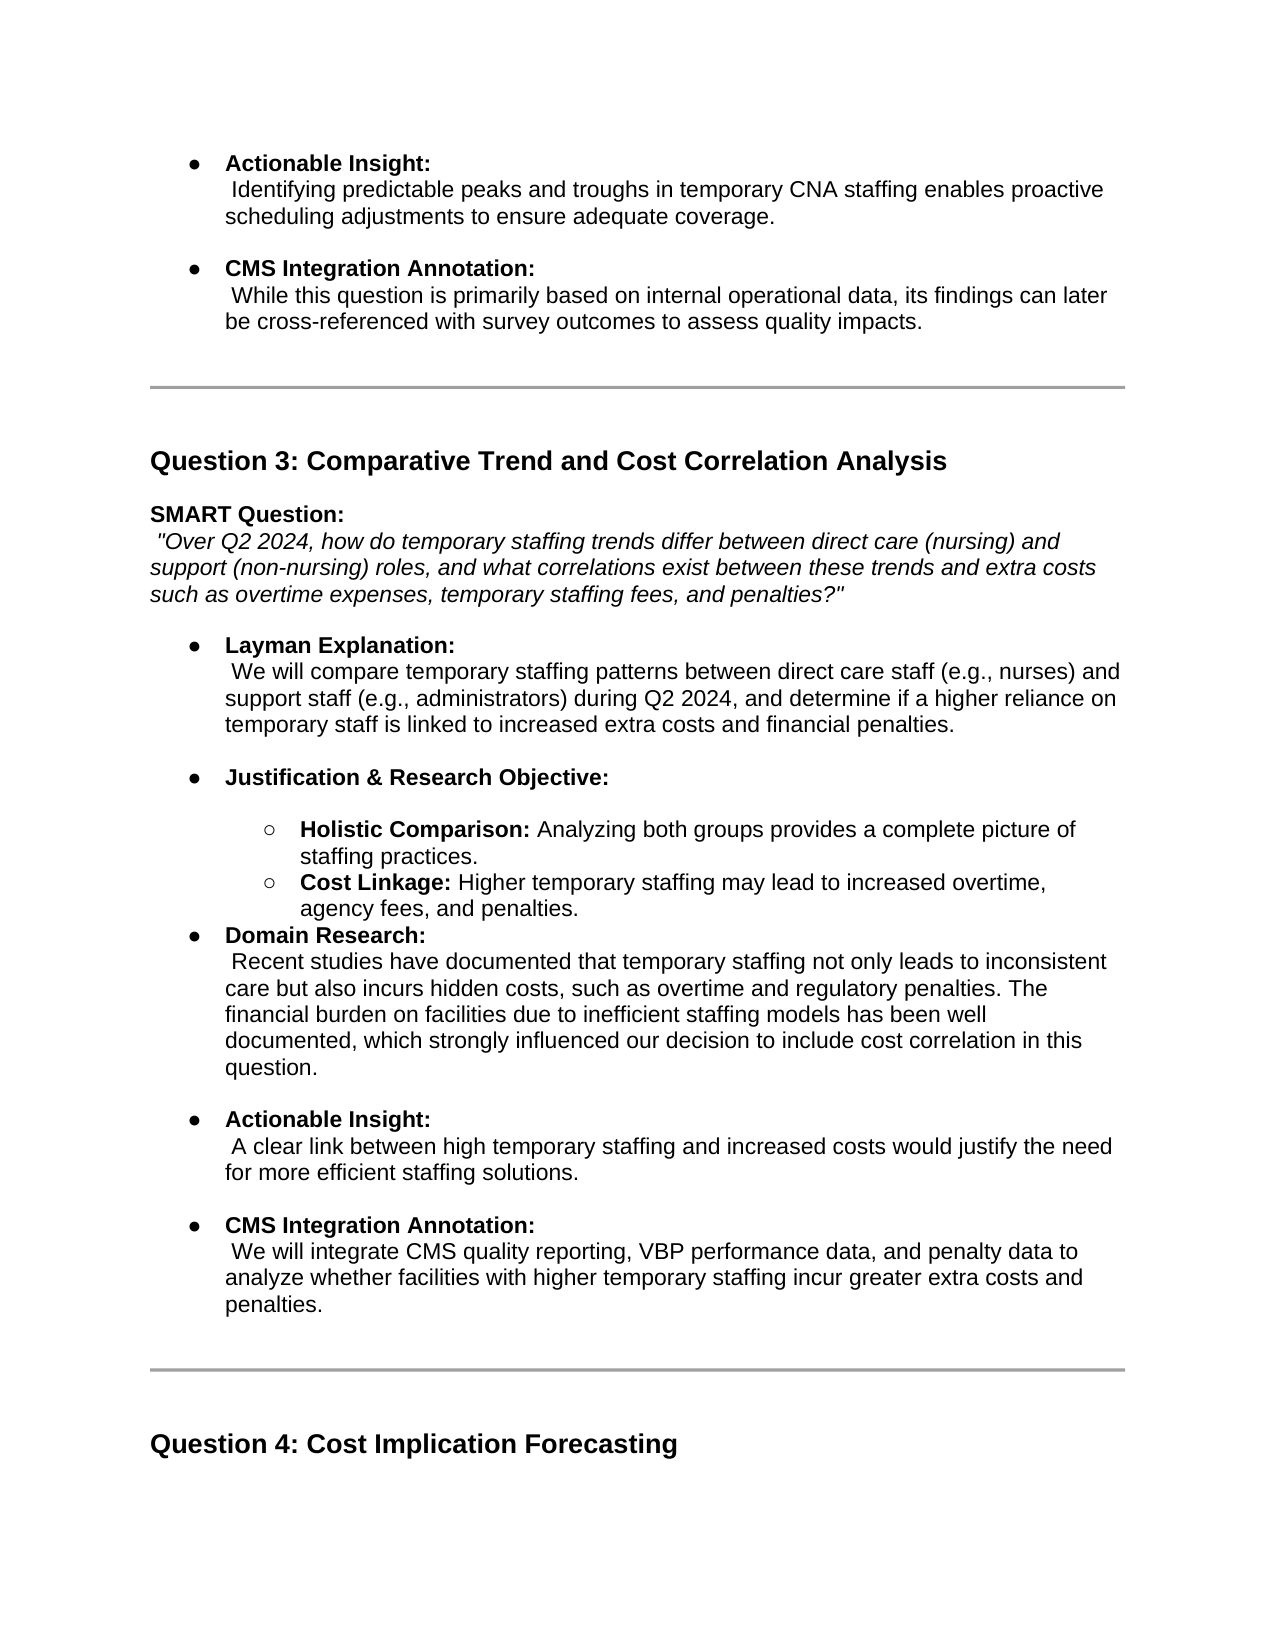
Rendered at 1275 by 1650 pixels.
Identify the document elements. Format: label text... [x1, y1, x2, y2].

list CMS Integration Annotation: We will integrate CMS quality reporting, VBP performance data, and penalty data to analyze whether facilities with higher temporary staffing incur greater extra costs and penalties. [187, 1212, 1125, 1343]
list Holistic Comparison: Analyzing both groups provides a complete picture of staffing practices. [262, 816, 1125, 869]
subtitle Question 3: Comparative Trend and Cost Correlation Analysis [150, 445, 1125, 476]
list Layman Explanation: We will compare temporary staffing patterns between direct care staff (e.g., nurses) and support staff (e.g., administrators) during Q2 2024, and determine if a higher reliance on temporary staff is linked to increased extra costs and financial penalties. [187, 632, 1125, 764]
list Cost Linkage: Higher temporary staffing may lead to increased overtime, agency fees, and penalties. [262, 869, 1125, 922]
list Justification & Research Objective: [187, 764, 1125, 816]
list Domain Research: Recent studies have documented that temporary staffing not only leads to inconsistent care but also incurs hidden costs, such as overtime and regulatory penalties. The financial burden on facilities due to inefficient staffing models has been well documented, which strongly influenced our decision to include cost correlation in this question. [187, 922, 1125, 1106]
list Actionable Insight: A clear link between high temporary staffing and increased costs would justify the need for more efficient staffing solutions. [187, 1106, 1125, 1212]
text SMART Question: "Over Q2 2024, how do temporary staffing trends differ between direct care (nursing) and support (non-nursing) roles, and what correlations exist between these trends and extra costs such as overtime expenses, temporary staffing fees, and penalties?" [150, 501, 1125, 607]
subtitle Question 4: Cost Implication Forecasting [150, 1428, 1125, 1459]
list Actionable Insight: Identifying predictable peaks and troughs in temporary CNA staffing enables proactive scheduling adjustments to ensure adequate coverage. [187, 150, 1125, 255]
list CMS Integration Annotation: While this question is primarily based on internal operational data, its findings can later be cross-referenced with survey outcomes to assess quality impacts. [187, 255, 1125, 361]
